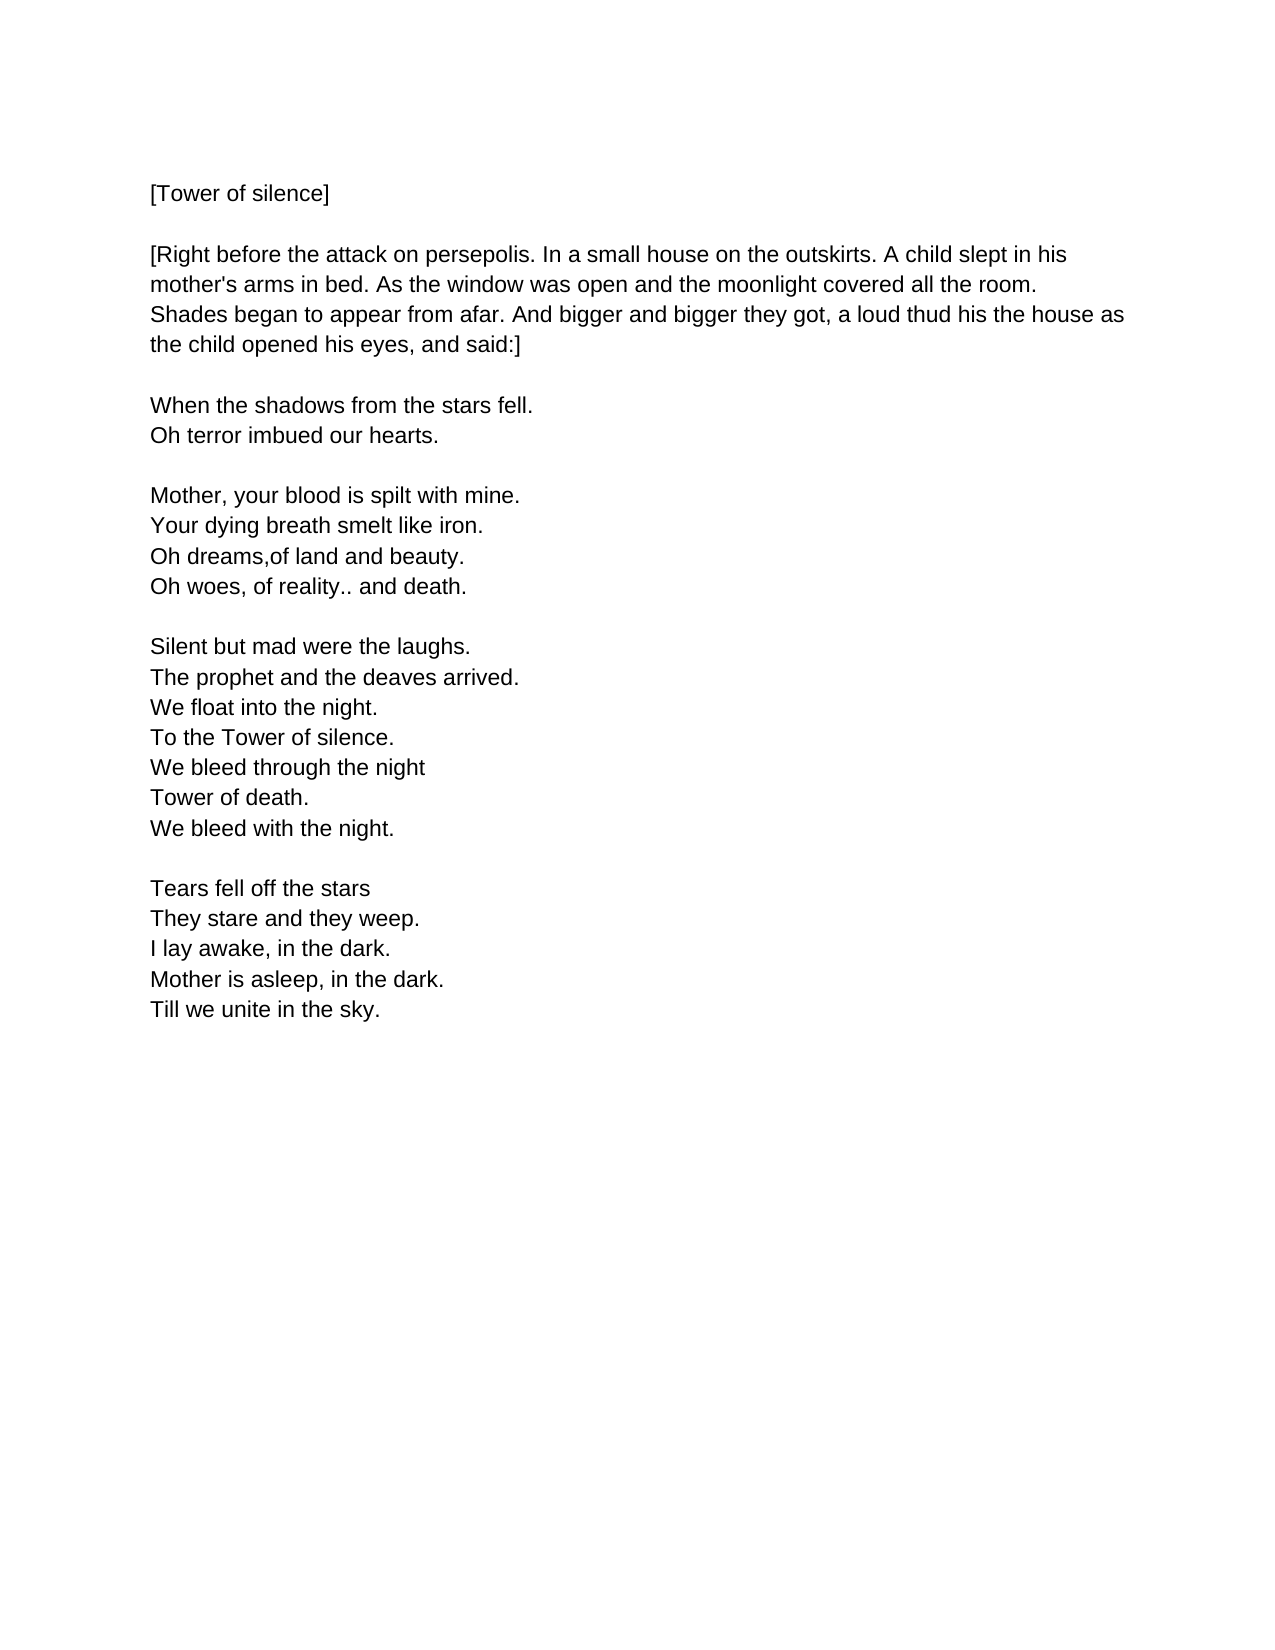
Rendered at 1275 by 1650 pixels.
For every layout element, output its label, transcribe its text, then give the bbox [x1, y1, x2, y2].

text Mother is asleep, in the dark. [150, 966, 1125, 992]
text Your dying breath smelt like iron. [150, 512, 1125, 539]
text [Tower of silence] [150, 180, 1125, 207]
text Oh woes, of reality.. and death. [150, 573, 1125, 599]
text [Right before the attack on persepolis. In a small house on the outskirts. A child slept in his mother's arms in bed. As the window was open and the moonlight covered all the room. [150, 241, 1125, 297]
text We bleed through the night [150, 754, 1125, 781]
text When the shadows from the stars fell. [150, 392, 1125, 418]
text Mother, your blood is spilt with mine. [150, 482, 1125, 509]
text Tears fell off the stars [150, 875, 1125, 901]
text Tower of death. [150, 784, 1125, 811]
text To the Tower of silence. [150, 724, 1125, 750]
text I lay awake, in the dark. [150, 935, 1125, 962]
text They stare and they weep. [150, 905, 1125, 932]
text The prophet and the deaves arrived. [150, 663, 1125, 690]
text We bleed with the night. [150, 814, 1125, 841]
text Shades began to appear from afar. And bigger and bigger they got, a loud thud his the house as the child opened his eyes, and said:] [150, 301, 1125, 358]
text Till we unite in the sky. [150, 996, 1125, 1022]
text Oh terror imbued our hearts. [150, 422, 1125, 448]
text Oh dreams,of land and beauty. [150, 543, 1125, 569]
text We float into the night. [150, 694, 1125, 720]
text Silent but mad were the laughs. [150, 633, 1125, 660]
